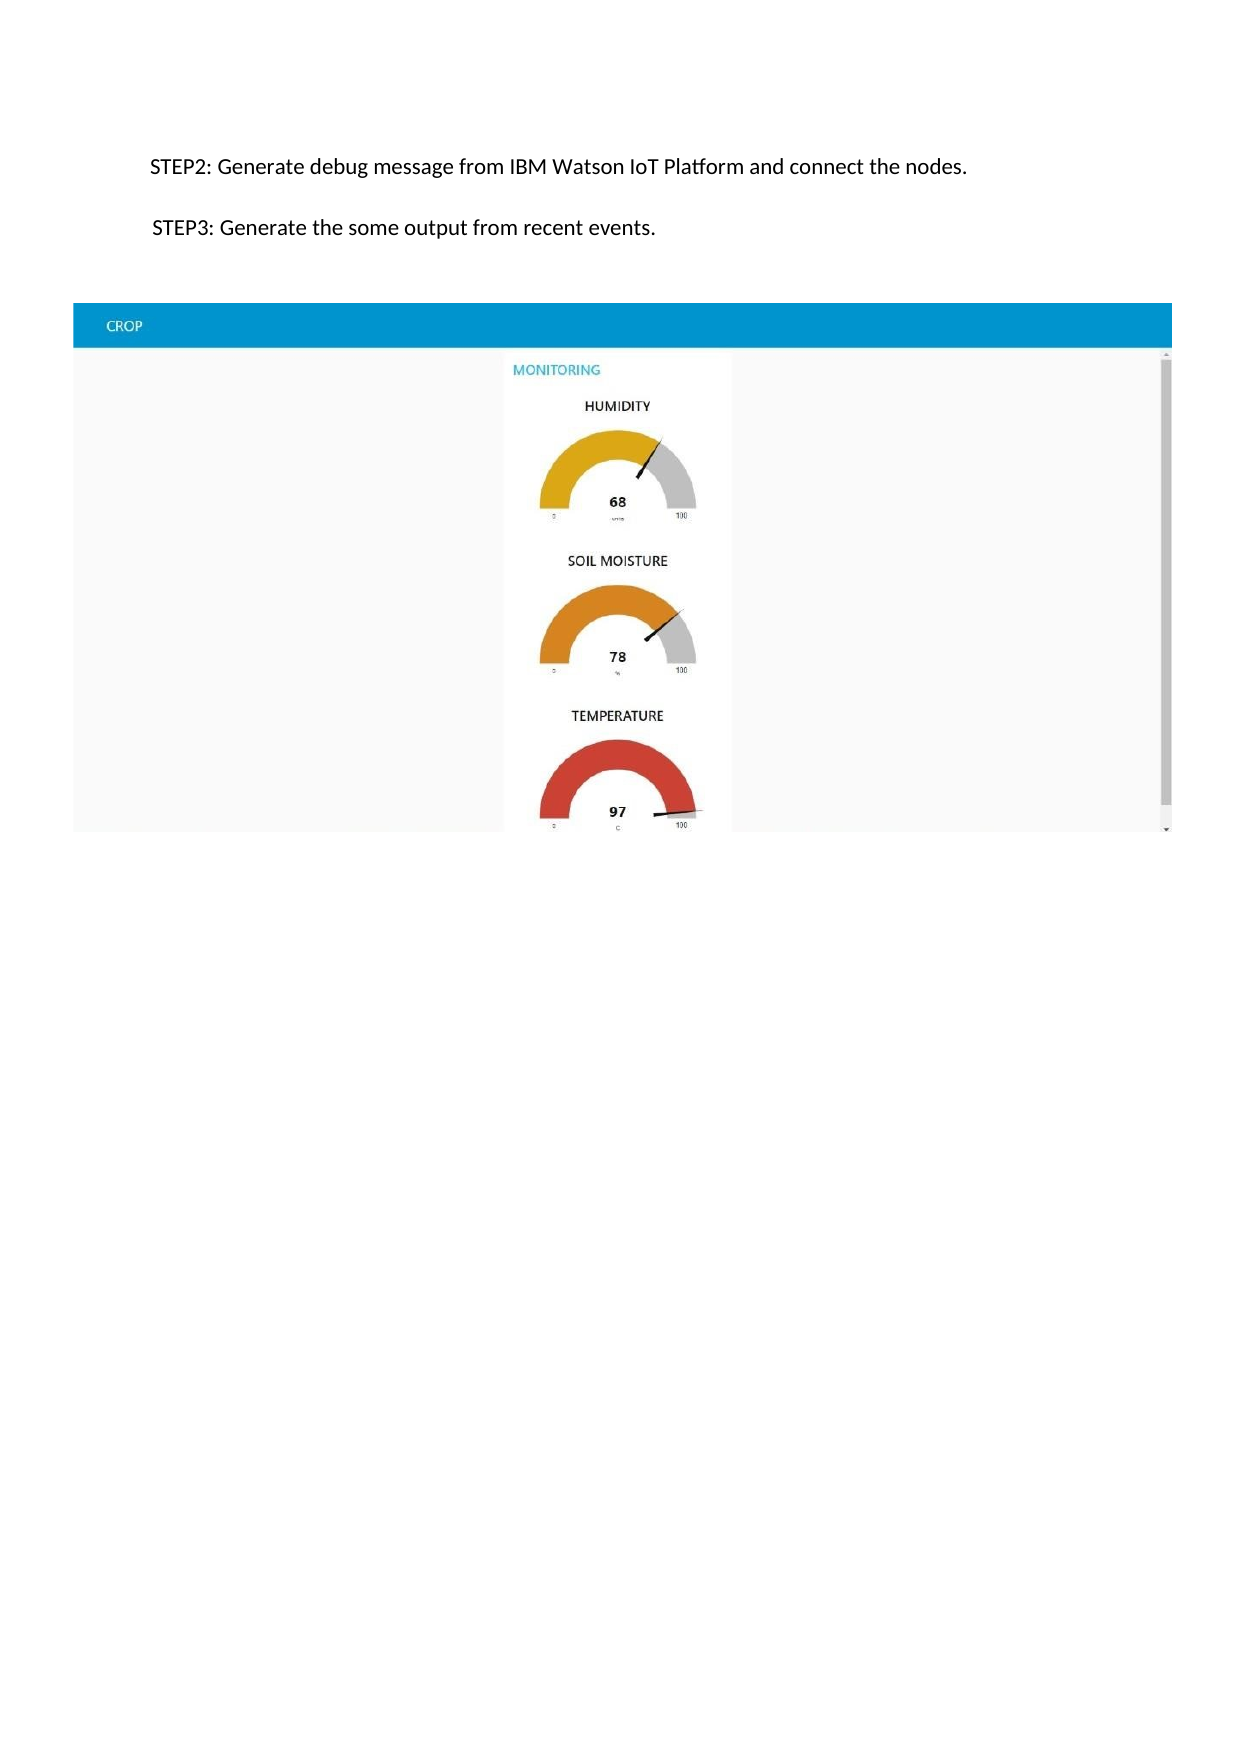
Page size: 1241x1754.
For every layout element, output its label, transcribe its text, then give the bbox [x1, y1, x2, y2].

picture [73, 347, 1172, 832]
text STEP2: Generate debug message from IBM Watson IoT Platform and connect the nodes. [62, 152, 969, 180]
text STEP3: Generate the some output from recent events. [62, 213, 657, 241]
picture [106, 320, 142, 332]
